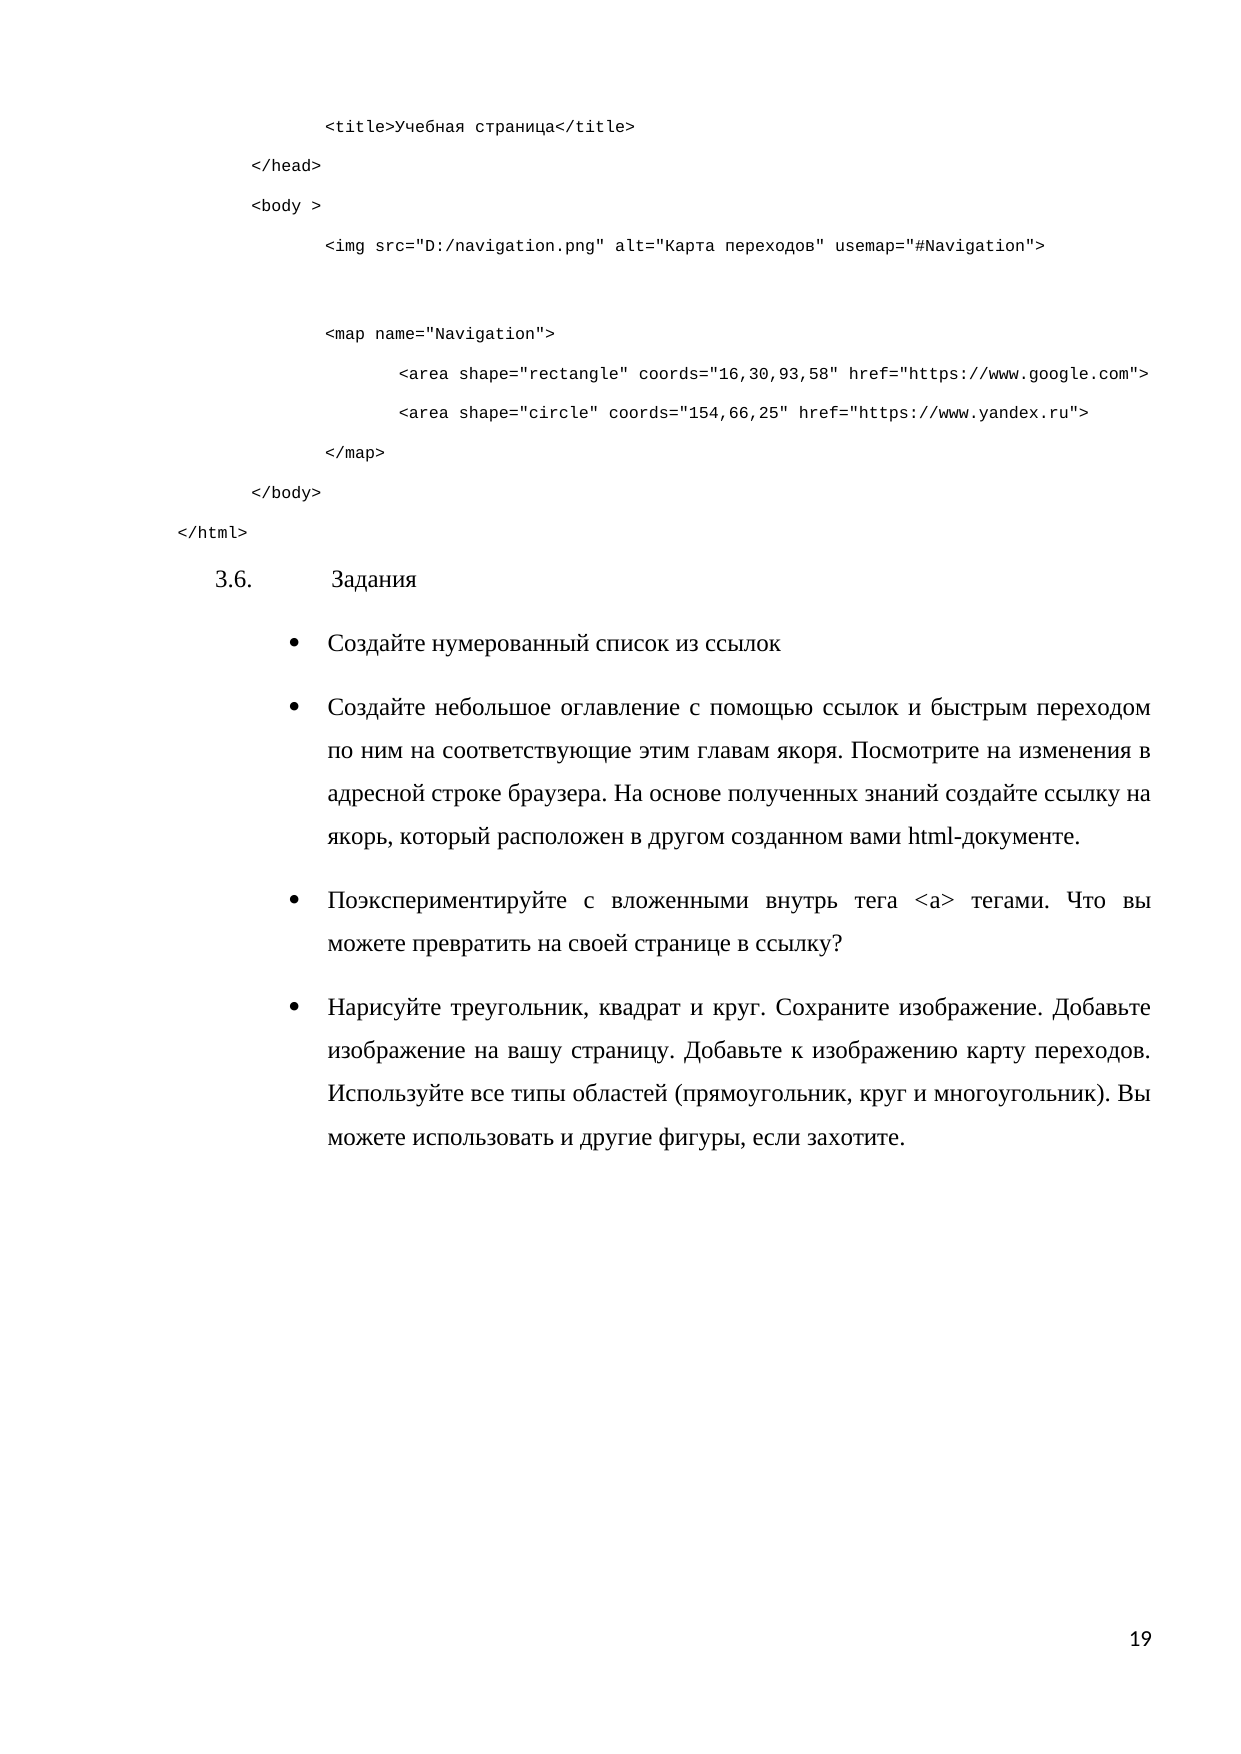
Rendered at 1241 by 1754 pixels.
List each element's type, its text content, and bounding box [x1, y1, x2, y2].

text <area shape="rectangle" coords="16,30,93,58" href="https://www.google.com"> [177, 365, 1152, 384]
text <area shape="circle" coords="154,66,25" href="https://www.yandex.ru"> [177, 405, 1152, 424]
text </head> [177, 158, 1152, 177]
list Задания [215, 564, 1152, 593]
text <map name="Navigation"> [177, 326, 1152, 344]
text </html> [177, 524, 1152, 543]
list Нарисуйте треугольник, квадрат и круг. Сохраните изображение. Добавьте изображение на вашу страницу. Добавьте к изображению карту переходов. Используйте все типы областей (прямоугольник, круг и многоугольник). Вы можете использовать и другие фигуры, если захотите. [290, 992, 1152, 1150]
text </body> [177, 484, 1152, 503]
text <body > [177, 197, 1152, 216]
text <title>Учебная страница</title> [177, 118, 1152, 137]
text </map> [177, 445, 1152, 464]
list Создайте небольшое оглавление с помощью ссылок и быстрым переходом по ним на соответствующие этим главам якоря. Посмотрите на изменения в адресной строке браузера. На основе полученных знаний создайте ссылку на якорь, который расположен в другом созданном вами html-документе. [290, 692, 1152, 850]
text <img src="D:/navigation.png" alt="Карта переходов" usemap="#Navigation"> [177, 237, 1152, 256]
list Поэкспериментируйте с вложенными внутрь тега <a> тегами. Что вы можете превратить на своей странице в ссылку? [290, 885, 1152, 957]
list Создайте нумерованный список из ссылок [290, 628, 1152, 657]
